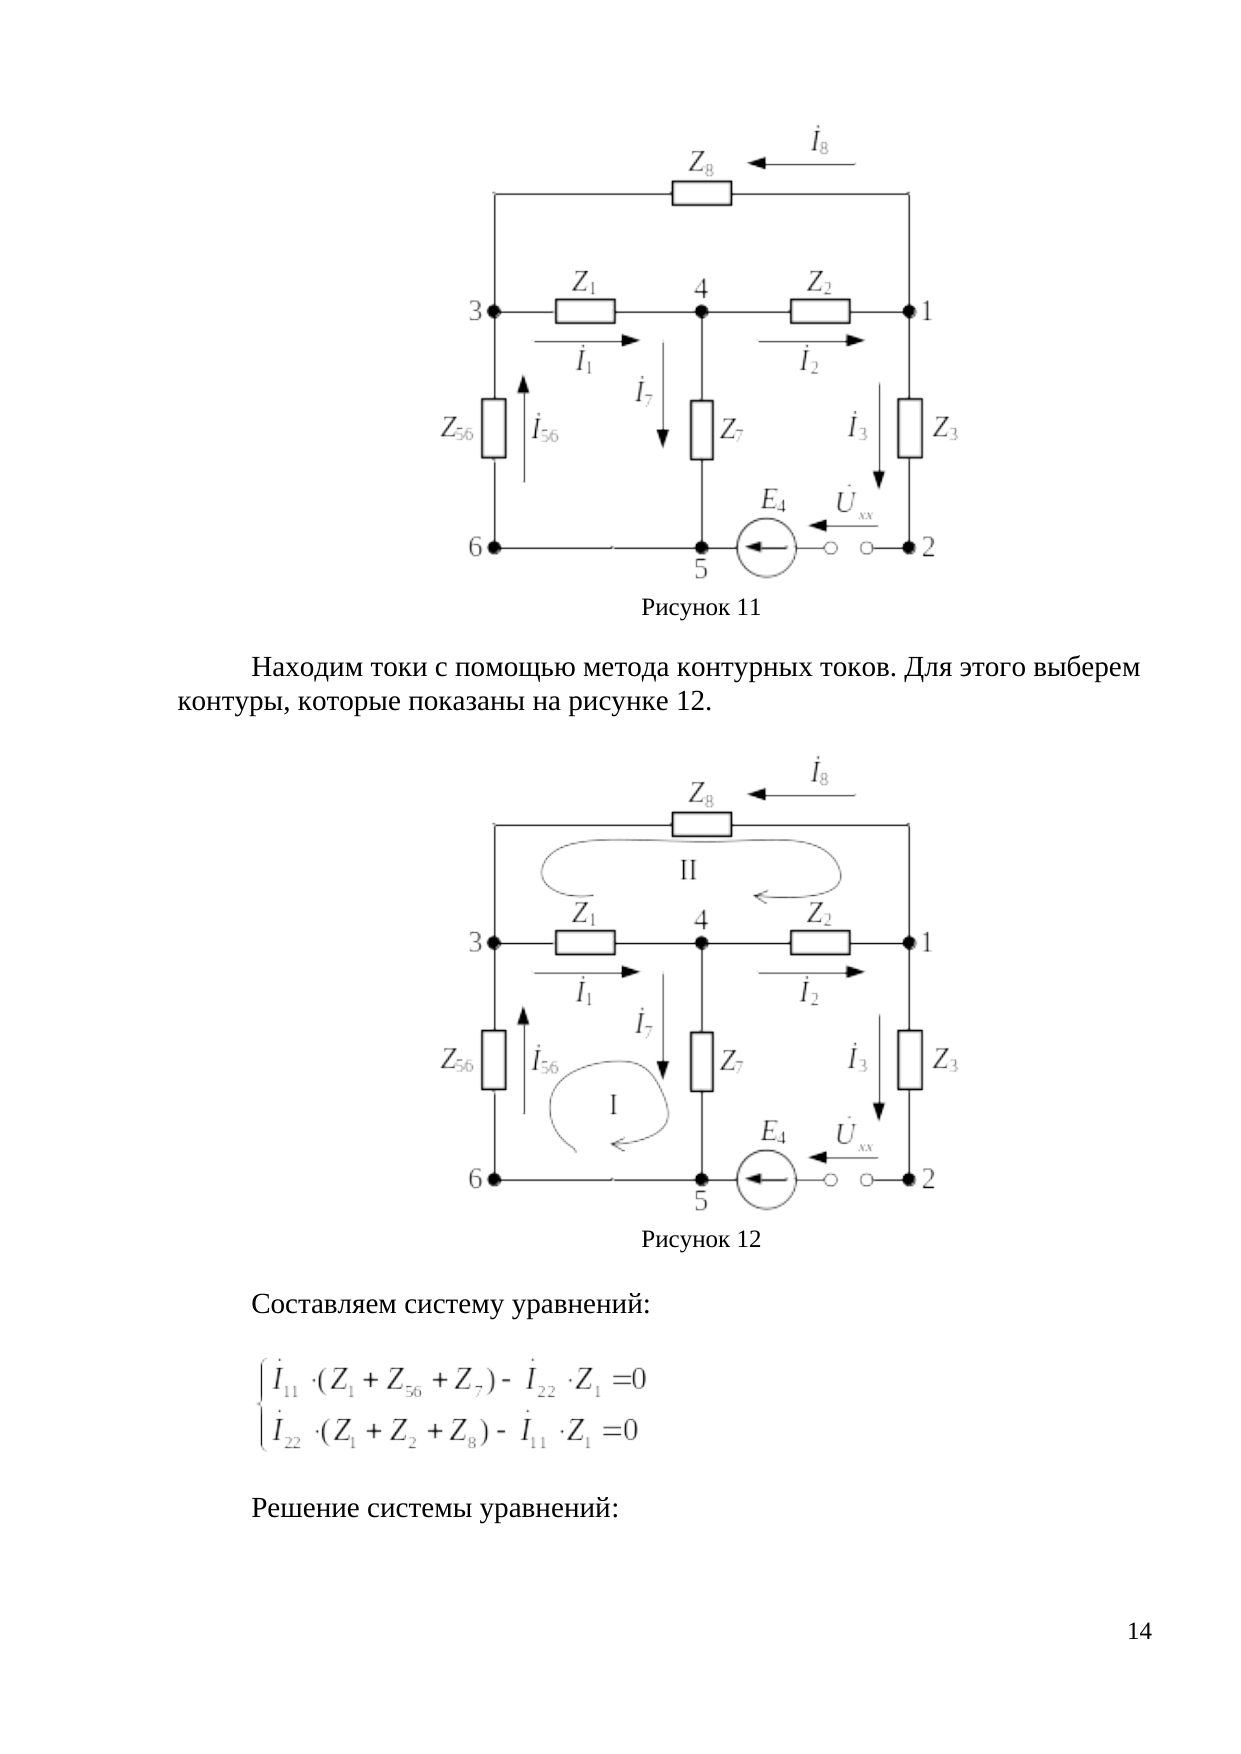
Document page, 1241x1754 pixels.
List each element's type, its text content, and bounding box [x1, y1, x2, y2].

text Решение системы уравнений: [177, 1490, 1152, 1524]
text Рисунок 12 [177, 1224, 1152, 1252]
text Составляем систему уравнений: [177, 1286, 1152, 1319]
text Находим токи с помощью метода контурных токов. Для этого выберем контуры, которые показаны на рисунке 12. [177, 649, 1152, 716]
text Рисунок 11 [177, 592, 1152, 621]
